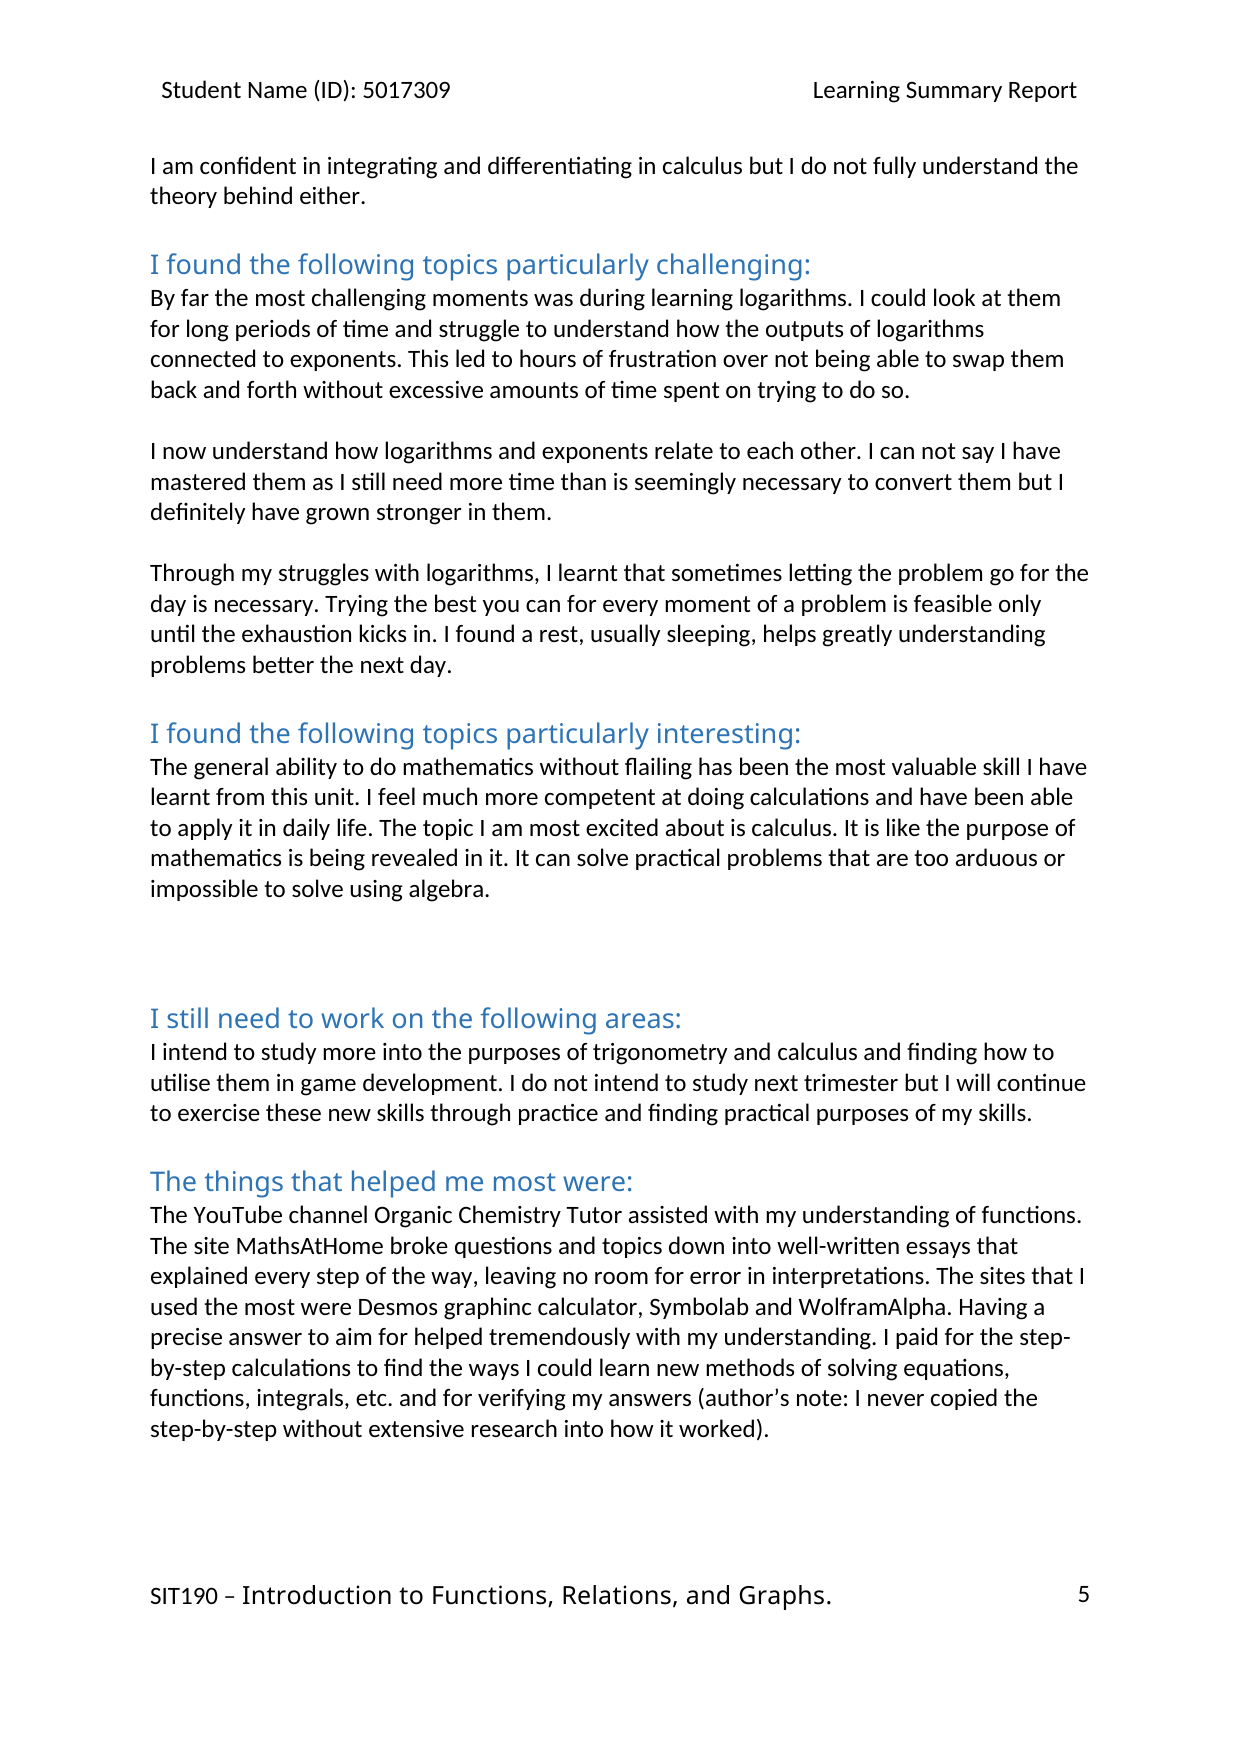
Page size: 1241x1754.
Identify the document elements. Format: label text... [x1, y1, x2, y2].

text I intend to study more into the purposes of trigonometry and calculus and finding how to utilise them in game development. I do not intend to study next trimester but I will continue to exercise these new skills through practice and finding practical purposes of my skills. [150, 1036, 1090, 1128]
subtitle I found the following topics particularly challenging: [150, 246, 1090, 283]
subtitle I still need to work on the following areas: [150, 999, 1090, 1036]
text Through my struggles with logarithms, I learnt that sometimes letting the problem go for the day is necessary. Trying the best you can for every moment of a problem is feasible only until the exhaustion kicks in. I found a rest, usually sleeping, helps greatly understanding problems better the next day. [150, 557, 1090, 679]
subtitle I found the following topics particularly interesting: [150, 714, 1090, 751]
text The YouTube channel Organic Chemistry Tutor assisted with my understanding of functions. The site MathsAtHome broke questions and topics down into well-written essays that explained every step of the way, leaving no room for error in interpretations. The sites that I used the most were Desmos graphinc calculator, Symbolab and WolframAlpha. Having a precise answer to aim for helped tremendously with my understanding. I paid for the step-by-step calculations to find the ways I could learn new methods of solving equations, functions, integrals, etc. and for verifying my answers (author’s note: I never copied the step-by-step without extensive research into how it worked). [150, 1199, 1090, 1443]
subtitle The things that helped me most were: [150, 1162, 1090, 1199]
text I now understand how logarithms and exponents relate to each other. I can not say I have mastered them as I still need more time than is seemingly necessary to convert them but I definitely have grown stronger in them. [150, 435, 1090, 527]
text The general ability to do mathematics without flailing has been the most valuable skill I have learnt from this unit. I feel much more competent at doing calculations and have been able to apply it in daily life. The topic I am most excited about is calculus. It is like the purpose of mathematics is being revealed in it. It can solve practical problems that are too arduous or impossible to solve using algebra. [150, 751, 1090, 903]
text By far the most challenging moments was during learning logarithms. I could look at them for long periods of time and struggle to understand how the outputs of logarithms connected to exponents. This led to hours of frustration over not being able to swap them back and forth without excessive amounts of time spent on trying to do so. [150, 283, 1090, 405]
text I am confident in integrating and differentiating in calculus but I do not fully understand the theory behind either. [150, 150, 1090, 211]
